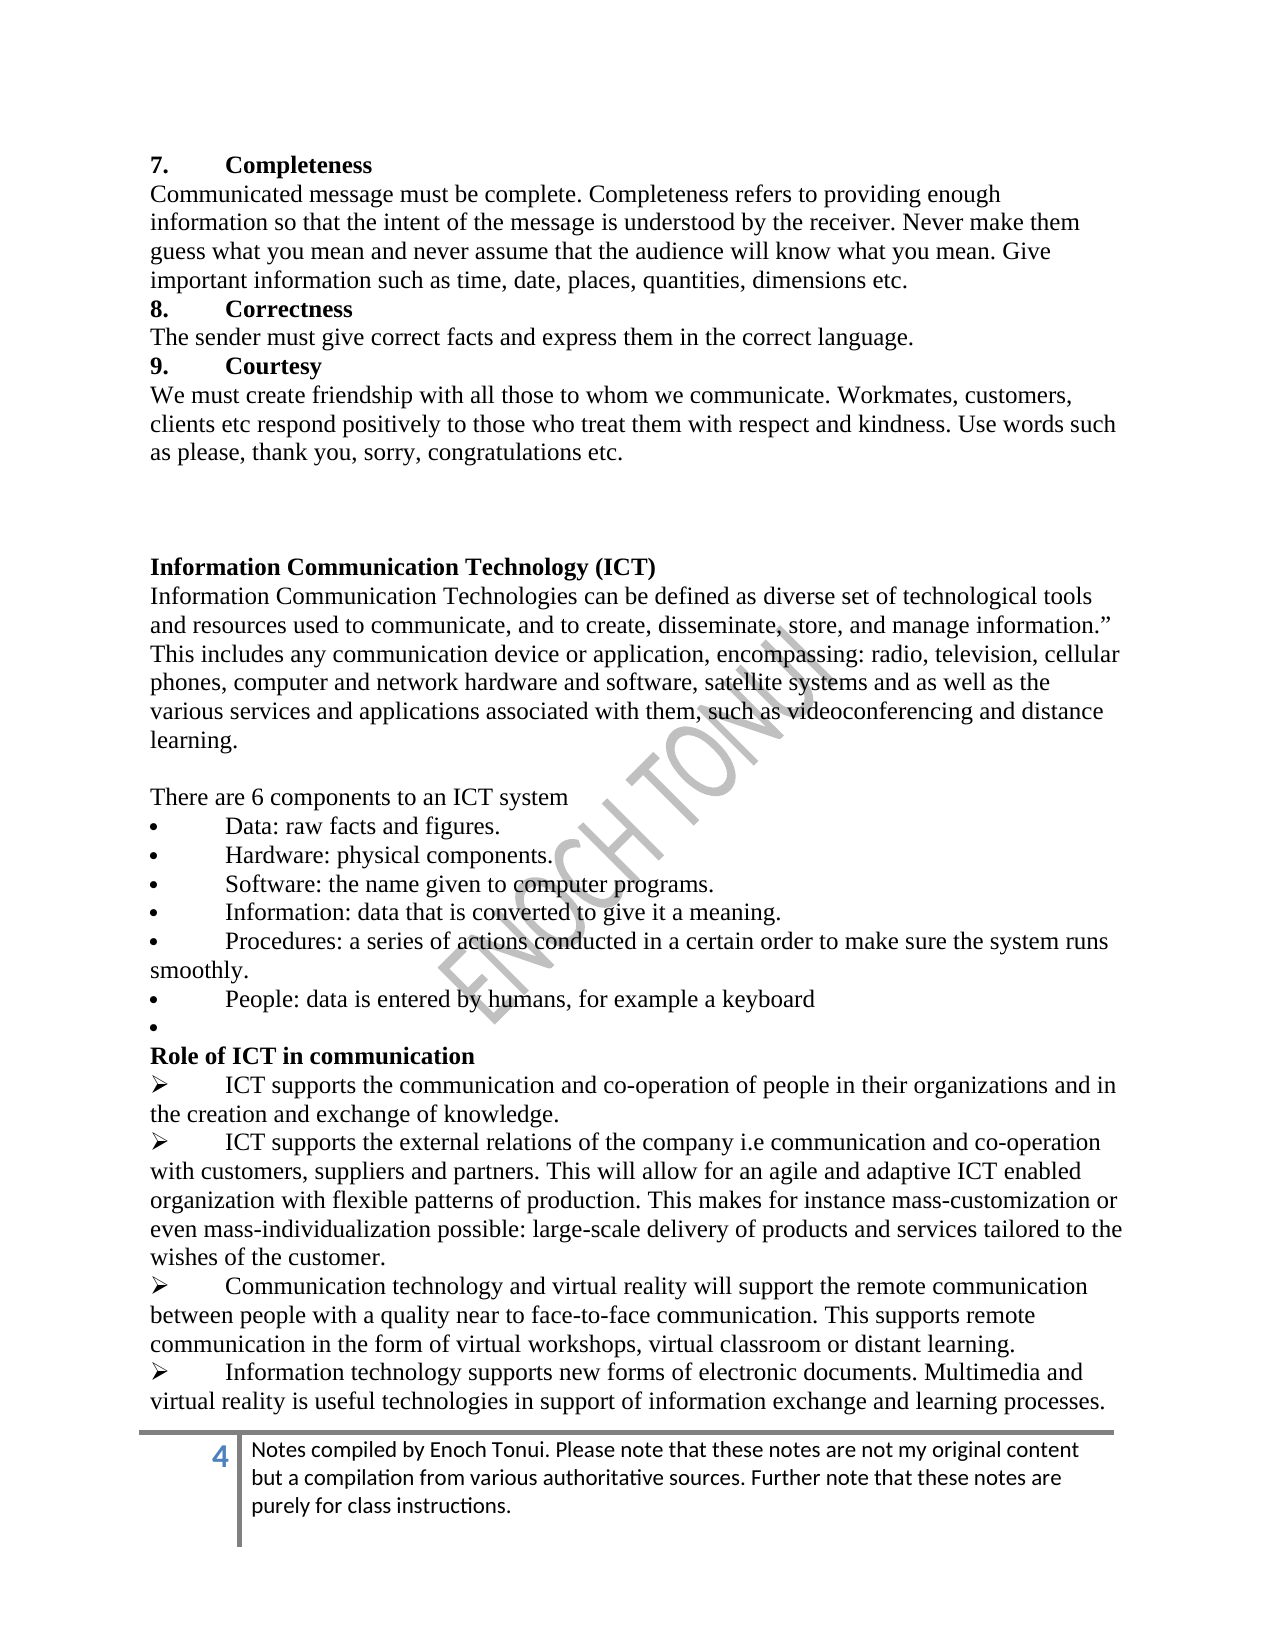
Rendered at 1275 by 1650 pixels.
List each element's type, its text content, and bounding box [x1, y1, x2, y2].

list Courtesy [150, 351, 1125, 380]
text Information Communication Technologies can be defined as diverse set of technological tools and resources used to communicate, and to create, disseminate, store, and manage information.” This includes any communication device or application, encompassing: radio, television, cellular phones, computer and network hardware and software, satellite systems and as well as the various services and applications associated with them, such as videoconferencing and distance learning. [150, 581, 1125, 754]
list Communication technology and virtual reality will support the remote communication between people with a quality near to face-to-face communication. This supports remote communication in the form of virtual workshops, virtual classroom or distant learning. [150, 1271, 1125, 1357]
text We must create friendship with all those to whom we communicate. Workmates, customers, clients etc respond positively to those who treat them with respect and kindness. Use words such as please, thank you, sorry, congratulations etc. [150, 380, 1125, 466]
list Data: raw facts and figures. [150, 811, 1125, 840]
list Information: data that is converted to give it a meaning. [150, 897, 1125, 926]
text The sender must give correct facts and express them in the correct language. [150, 322, 1125, 351]
list Software: the name given to computer programs. [150, 869, 1125, 897]
text Information Communication Technology (ICT) [150, 552, 1125, 581]
list ICT supports the communication and co-operation of people in their organizations and in the creation and exchange of knowledge. [150, 1070, 1125, 1127]
text There are 6 components to an ICT system [150, 782, 1125, 811]
list Correctness [150, 294, 1125, 322]
text Role of ICT in communication [150, 1041, 1125, 1070]
list Information technology supports new forms of electronic documents. Multimedia and virtual reality is useful technologies in support of information exchange and learning processes. [150, 1357, 1125, 1415]
list Procedures: a series of actions conducted in a certain order to make sure the system runs smoothly. [150, 926, 1125, 984]
list People: data is entered by humans, for example a keyboard [150, 984, 1125, 1012]
list Completeness [150, 150, 1125, 179]
list ICT supports the external relations of the company i.e communication and co-operation with customers, suppliers and partners. This will allow for an agile and adaptive ICT enabled organization with flexible patterns of production. This makes for instance mass-customization or even mass-individualization possible: large-scale delivery of products and services tailored to the wishes of the customer. [150, 1127, 1125, 1271]
list Hardware: physical components. [150, 840, 1125, 869]
text Communicated message must be complete. Completeness refers to providing enough information so that the intent of the message is understood by the receiver. Never make them guess what you mean and never assume that the audience will know what you mean. Give important information such as time, date, places, quantities, dimensions etc. [150, 179, 1125, 294]
